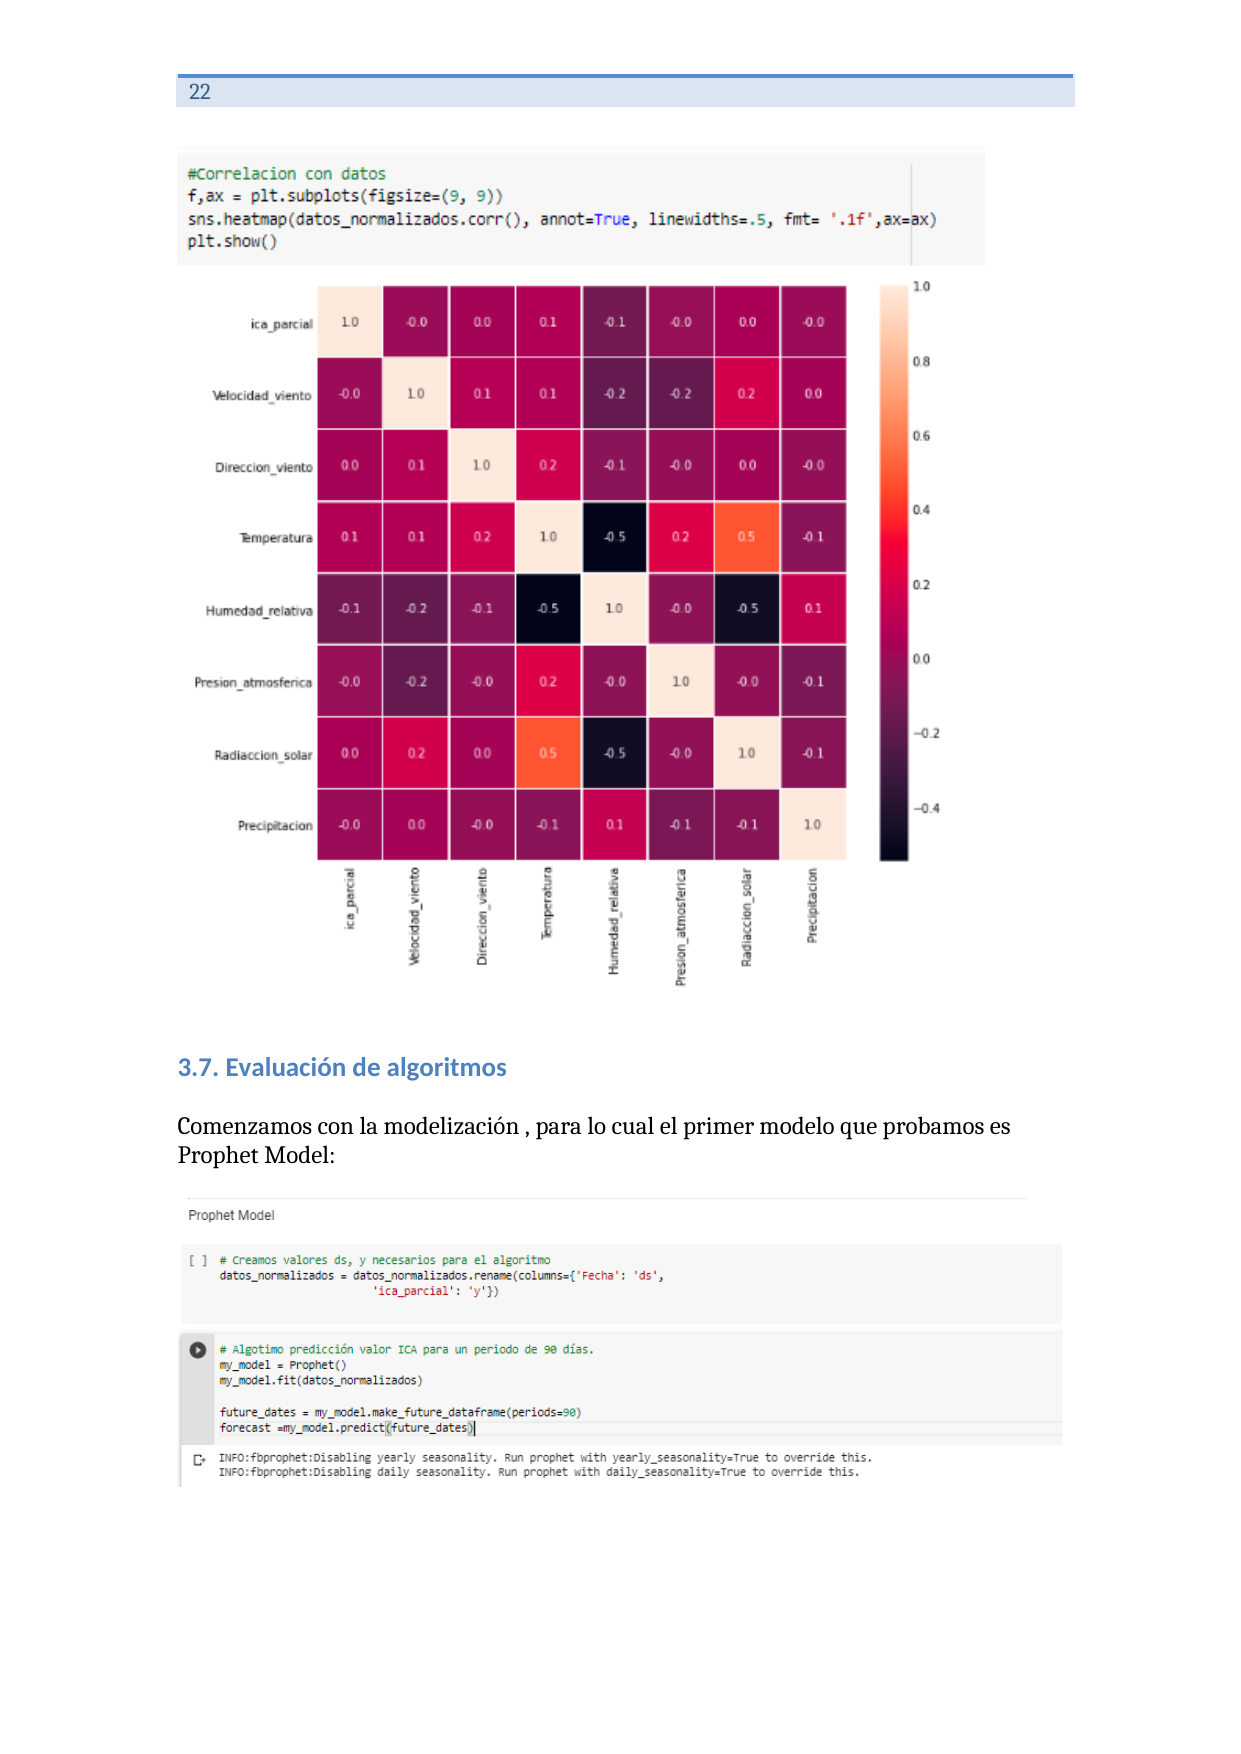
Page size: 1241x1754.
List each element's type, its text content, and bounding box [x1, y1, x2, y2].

picture [177, 147, 985, 1001]
text Comenzamos con la modelización , para lo cual el primer modelo que probamos es Prophet Model: [177, 1112, 1063, 1170]
picture [177, 1198, 1063, 1487]
subtitle 3.7. Evaluación de algoritmos [177, 1050, 1063, 1083]
